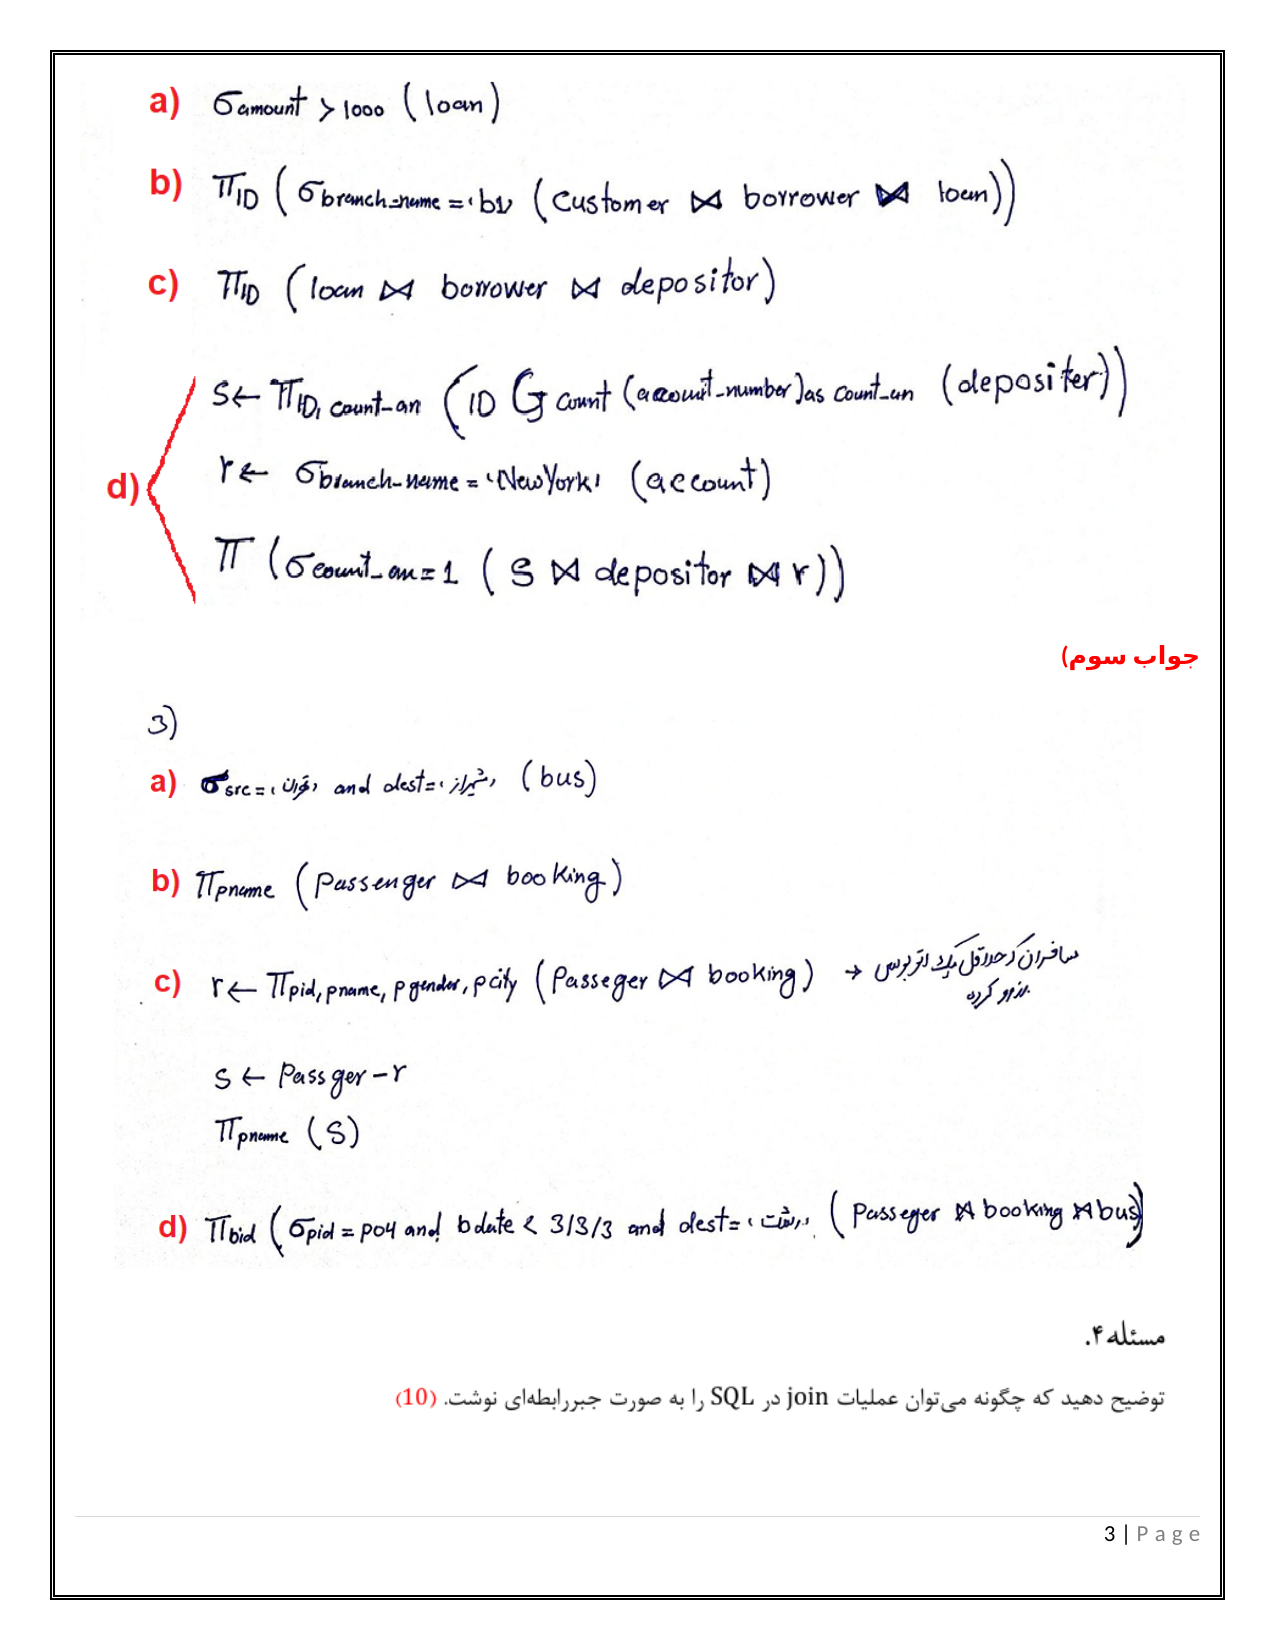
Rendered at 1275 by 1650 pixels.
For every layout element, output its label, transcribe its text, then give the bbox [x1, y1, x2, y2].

text جواب سوم) [75, 640, 1200, 671]
picture [76, 75, 1200, 622]
picture [353, 1287, 1200, 1438]
picture [114, 689, 1200, 1269]
